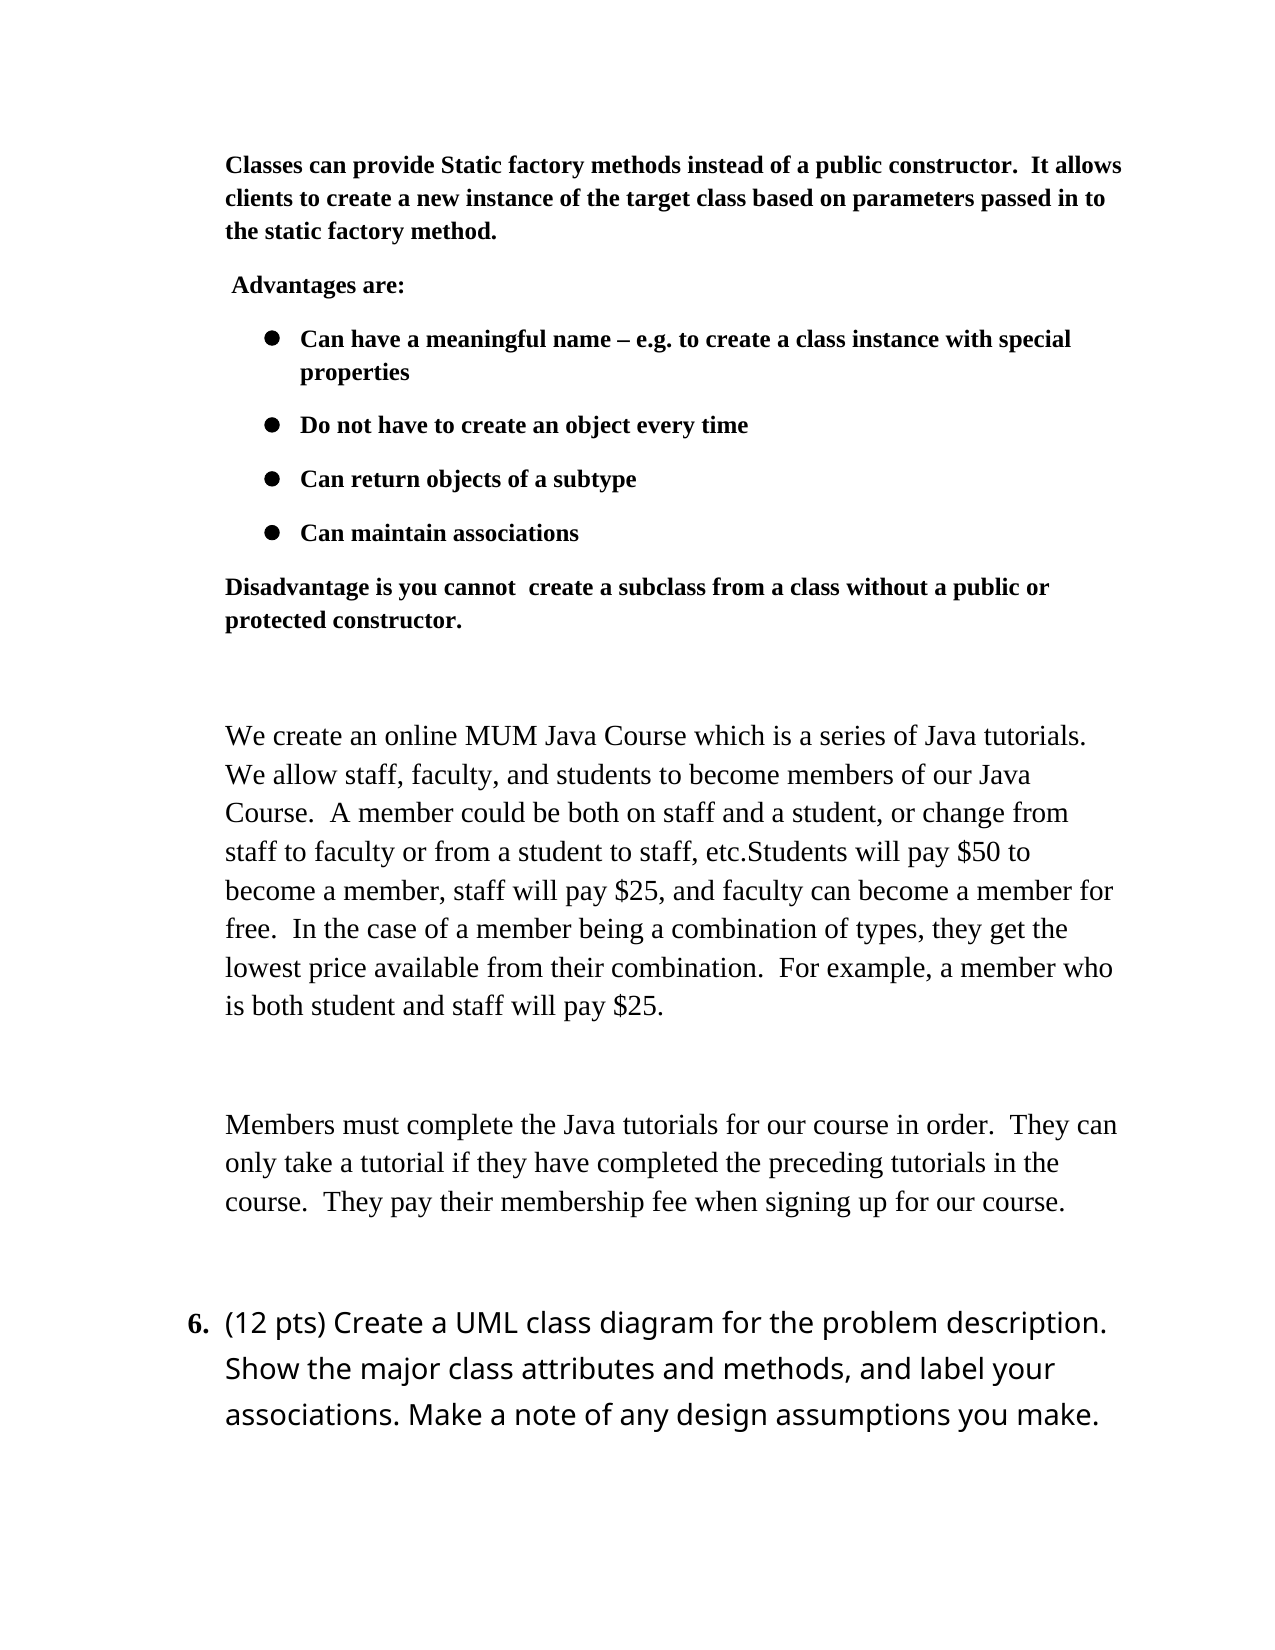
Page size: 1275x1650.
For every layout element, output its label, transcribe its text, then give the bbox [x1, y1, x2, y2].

list Do not have to create an object every time [262, 411, 1125, 439]
list Classes can provide Static factory methods instead of a public constructor. It allows clients to create a new instance of the target class based on parameters passed in to the static factory method. [225, 150, 1125, 245]
list Members must complete the Java tutorials for our course in order. They can only take a tutorial if they have completed the preceding tutorials in the course. They pay their membership fee when signing up for our course. [225, 1107, 1125, 1218]
list (12 pts) Create a UML class diagram for the problem description. Show the major class attributes and methods, and label your associations. Make a note of any design assumptions you make. [187, 1303, 1125, 1434]
list Advantages are: [225, 270, 1125, 299]
list Can have a meaningful name – e.g. to create a class instance with special properties [262, 324, 1125, 386]
list Can return objects of a subtype [262, 464, 1125, 493]
list Disadvantage is you cannot create a subclass from a class without a public or protected constructor. [225, 572, 1125, 634]
list We create an online MUM Java Course which is a series of Java tutorials. We allow staff, faculty, and students to become members of our Java Course. A member could be both on staff and a student, or change from staff to faculty or from a student to staff, etc.Students will pay $50 to become a member, staff will pay $25, and faculty can become a member for free. In the case of a member being a combination of types, they get the lowest price available from their combination. For example, a member who is both student and staff will pay $25. [225, 718, 1125, 1022]
list Can maintain associations [262, 518, 1125, 547]
